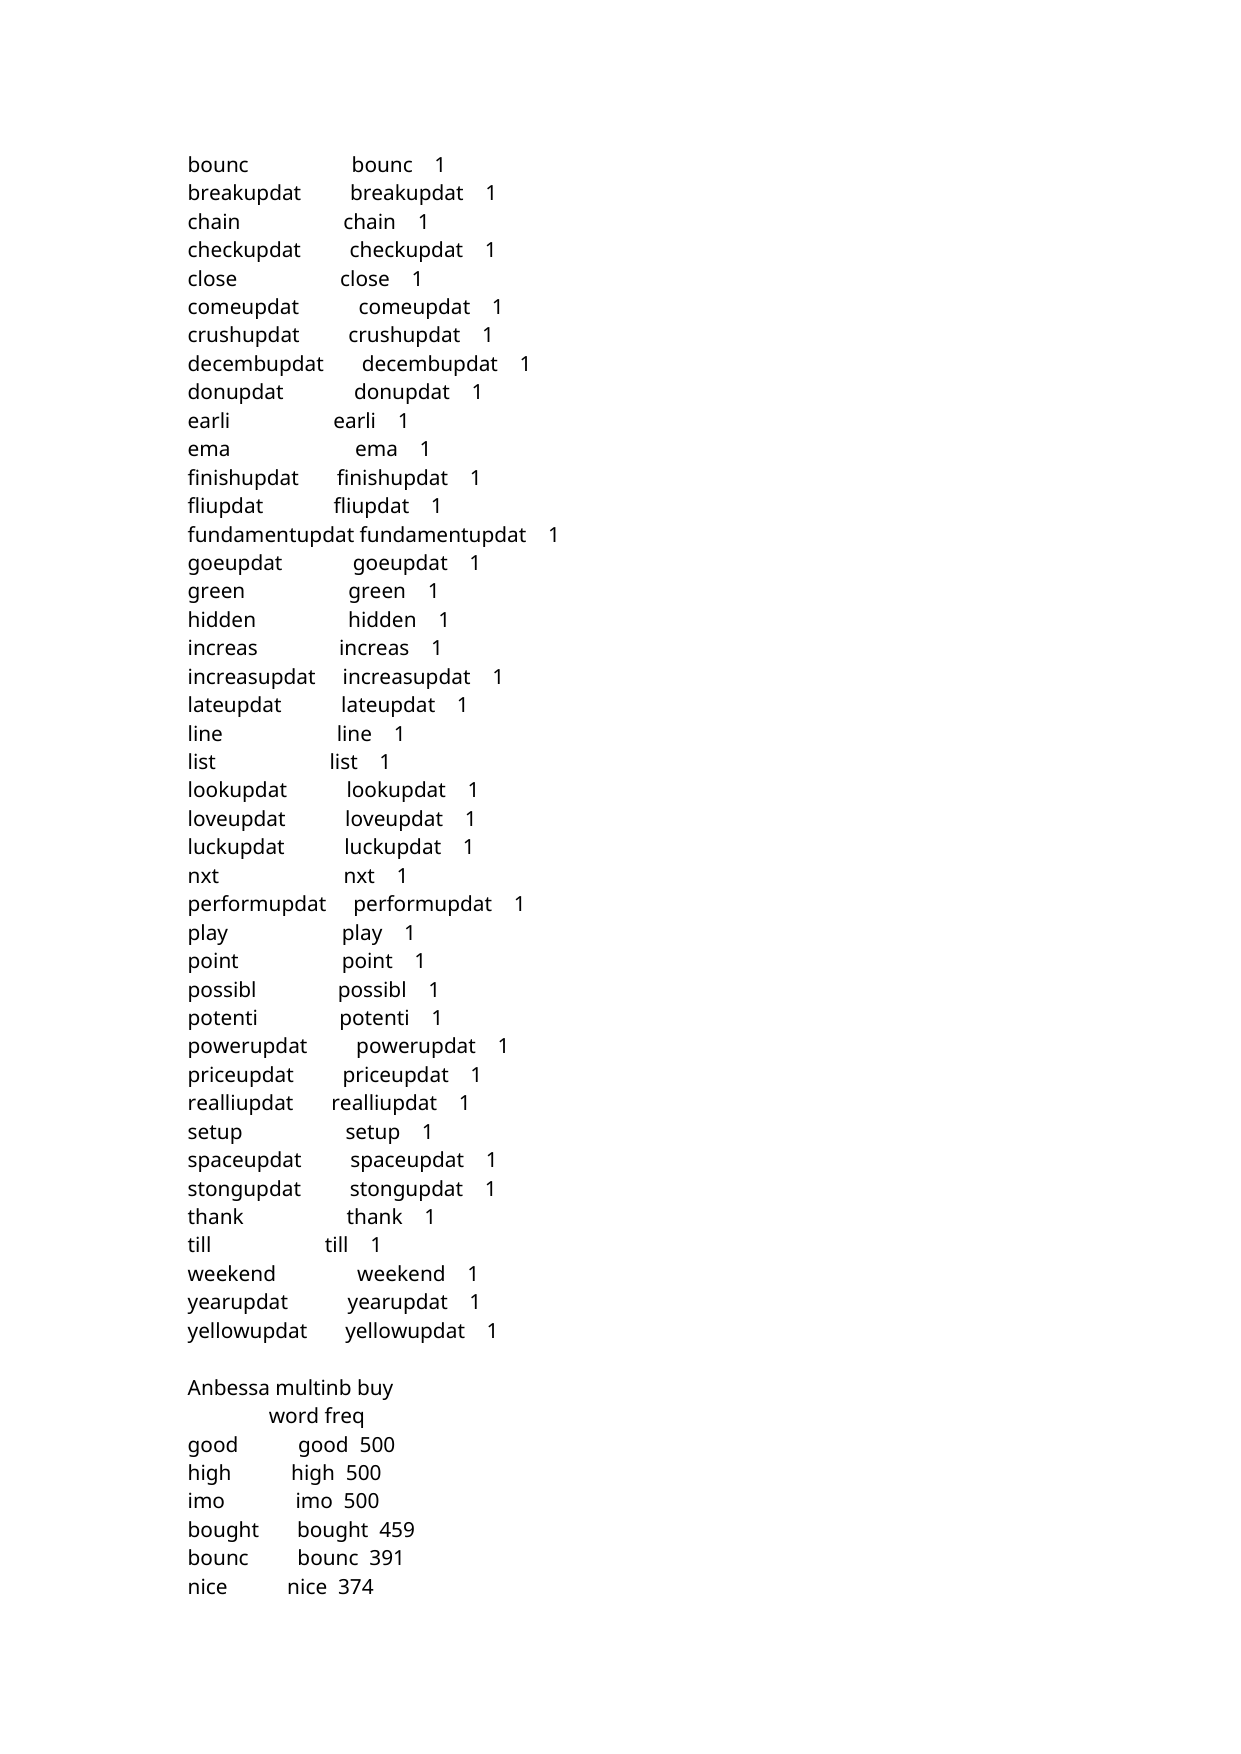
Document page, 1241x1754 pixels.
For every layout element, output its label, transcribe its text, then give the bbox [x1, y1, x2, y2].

text crushupdat crushupdat 1 [187, 321, 1053, 349]
text high high 500 [187, 1458, 1053, 1487]
text donupdat donupdat 1 [187, 377, 1053, 406]
text play play 1 [187, 918, 1053, 946]
text decembupdat decembupdat 1 [187, 349, 1053, 377]
text powerupdat powerupdat 1 [187, 1032, 1053, 1060]
text performupdat performupdat 1 [187, 889, 1053, 918]
text bounc bounc 1 [187, 150, 1053, 178]
text loveupdat loveupdat 1 [187, 804, 1053, 832]
text good good 500 [187, 1430, 1053, 1458]
text Anbessa multinb buy [187, 1373, 1053, 1401]
text spaceupdat spaceupdat 1 [187, 1145, 1053, 1174]
text checkupdat checkupdat 1 [187, 235, 1053, 264]
text word freq [187, 1401, 1053, 1430]
text yellowupdat yellowupdat 1 [187, 1316, 1053, 1344]
text lookupdat lookupdat 1 [187, 776, 1053, 804]
text chain chain 1 [187, 207, 1053, 235]
text bounc bounc 391 [187, 1543, 1053, 1572]
text potenti potenti 1 [187, 1003, 1053, 1032]
text setup setup 1 [187, 1117, 1053, 1145]
text bought bought 459 [187, 1515, 1053, 1543]
text earli earli 1 [187, 406, 1053, 434]
text increas increas 1 [187, 633, 1053, 662]
text stongupdat stongupdat 1 [187, 1174, 1053, 1202]
text fundamentupdat fundamentupdat 1 [187, 520, 1053, 548]
text priceupdat priceupdat 1 [187, 1060, 1053, 1088]
text increasupdat increasupdat 1 [187, 662, 1053, 690]
text list list 1 [187, 747, 1053, 776]
text ema ema 1 [187, 434, 1053, 463]
text breakupdat breakupdat 1 [187, 178, 1053, 207]
text realliupdat realliupdat 1 [187, 1088, 1053, 1117]
text nxt nxt 1 [187, 861, 1053, 889]
text close close 1 [187, 264, 1053, 292]
text comeupdat comeupdat 1 [187, 292, 1053, 321]
text weekend weekend 1 [187, 1259, 1053, 1287]
text lateupdat lateupdat 1 [187, 690, 1053, 719]
text luckupdat luckupdat 1 [187, 832, 1053, 861]
text thank thank 1 [187, 1202, 1053, 1231]
text imo imo 500 [187, 1487, 1053, 1515]
text point point 1 [187, 946, 1053, 975]
text possibl possibl 1 [187, 975, 1053, 1003]
text goeupdat goeupdat 1 [187, 548, 1053, 577]
text green green 1 [187, 577, 1053, 605]
text finishupdat finishupdat 1 [187, 463, 1053, 491]
text fliupdat fliupdat 1 [187, 491, 1053, 520]
text till till 1 [187, 1231, 1053, 1259]
text yearupdat yearupdat 1 [187, 1287, 1053, 1316]
text nice nice 374 [187, 1572, 1053, 1600]
text hidden hidden 1 [187, 605, 1053, 633]
text line line 1 [187, 719, 1053, 747]
